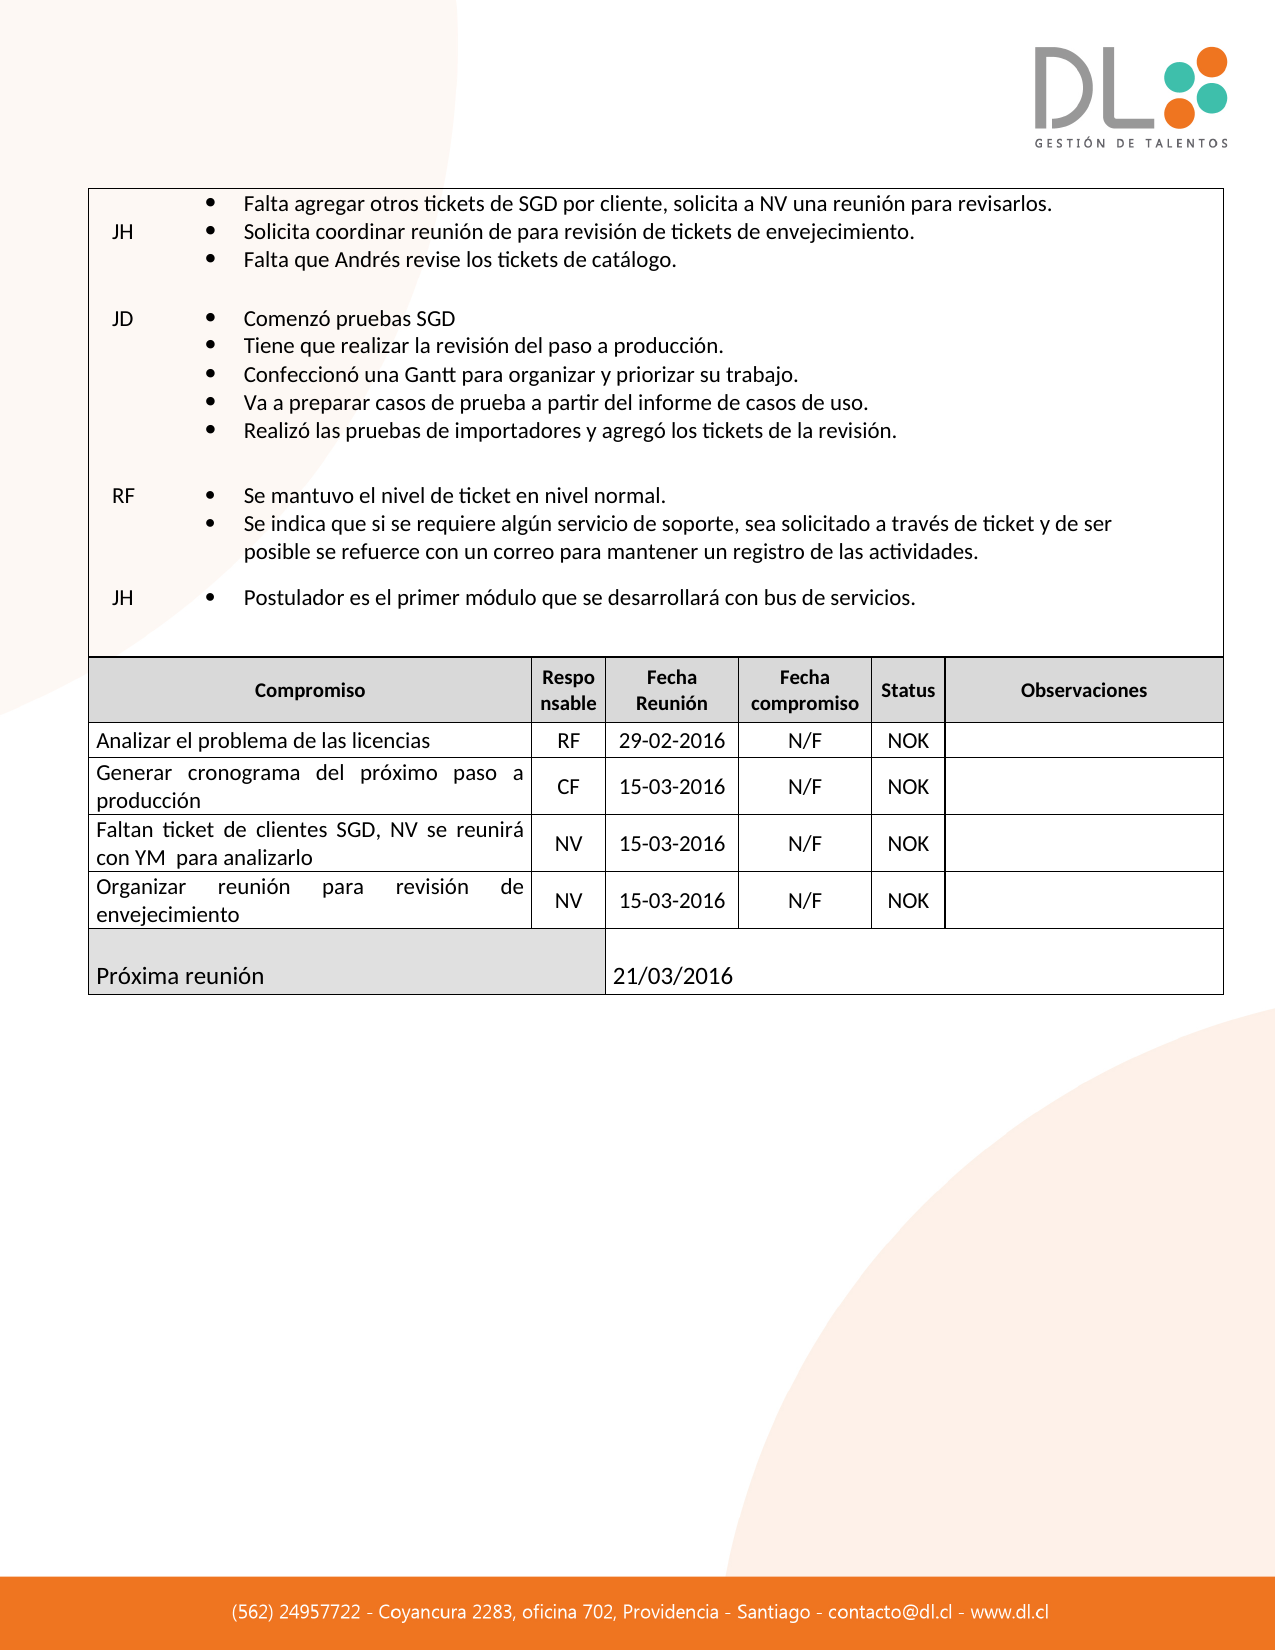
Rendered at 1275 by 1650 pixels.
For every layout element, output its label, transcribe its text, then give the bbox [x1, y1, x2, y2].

table_cell [946, 758, 1223, 814]
table_cell NOK [872, 758, 944, 814]
table_cell Compromiso [89, 658, 531, 722]
table_cell 29-02-2016 [606, 723, 738, 757]
table_cell N/F [739, 815, 871, 871]
table_cell CF [532, 758, 605, 814]
table_cell N/F [739, 723, 871, 757]
table_cell NV [532, 815, 605, 871]
table_cell NOK [872, 723, 944, 757]
table_cell Observaciones [946, 658, 1223, 722]
table_cell [89, 189, 1223, 656]
table_cell RF [532, 723, 605, 757]
table_cell [946, 815, 1223, 871]
table_cell Responsable [532, 658, 605, 722]
table_cell N/F [739, 758, 871, 814]
table_cell Faltan ticket de clientes SGD, NV se reunirá con YM para analizarlo [89, 815, 531, 871]
table_cell 15-03-2016 [606, 815, 738, 871]
table_cell Fecha Reunión [606, 658, 738, 722]
table_cell Próxima reunión [89, 929, 605, 994]
table_cell NOK [872, 872, 944, 928]
table_cell 21/03/2016 [606, 929, 1223, 994]
table_cell Analizar el problema de las licencias [89, 723, 531, 757]
table_cell 15-03-2016 [606, 758, 738, 814]
table_cell NOK [872, 815, 944, 871]
table_cell [946, 723, 1223, 757]
table_cell Generar cronograma del próximo paso a producción [89, 758, 531, 814]
table_cell NV [532, 872, 605, 928]
table_cell Status [872, 658, 944, 722]
table_cell 15-03-2016 [606, 872, 738, 928]
table_cell N/F [739, 872, 871, 928]
table_cell [946, 872, 1223, 928]
picture [0, 992, 1275, 1650]
table_cell Organizar reunión para revisión de envejecimiento [89, 872, 531, 928]
table_cell Fecha compromiso [739, 658, 871, 722]
picture [0, 0, 1275, 919]
